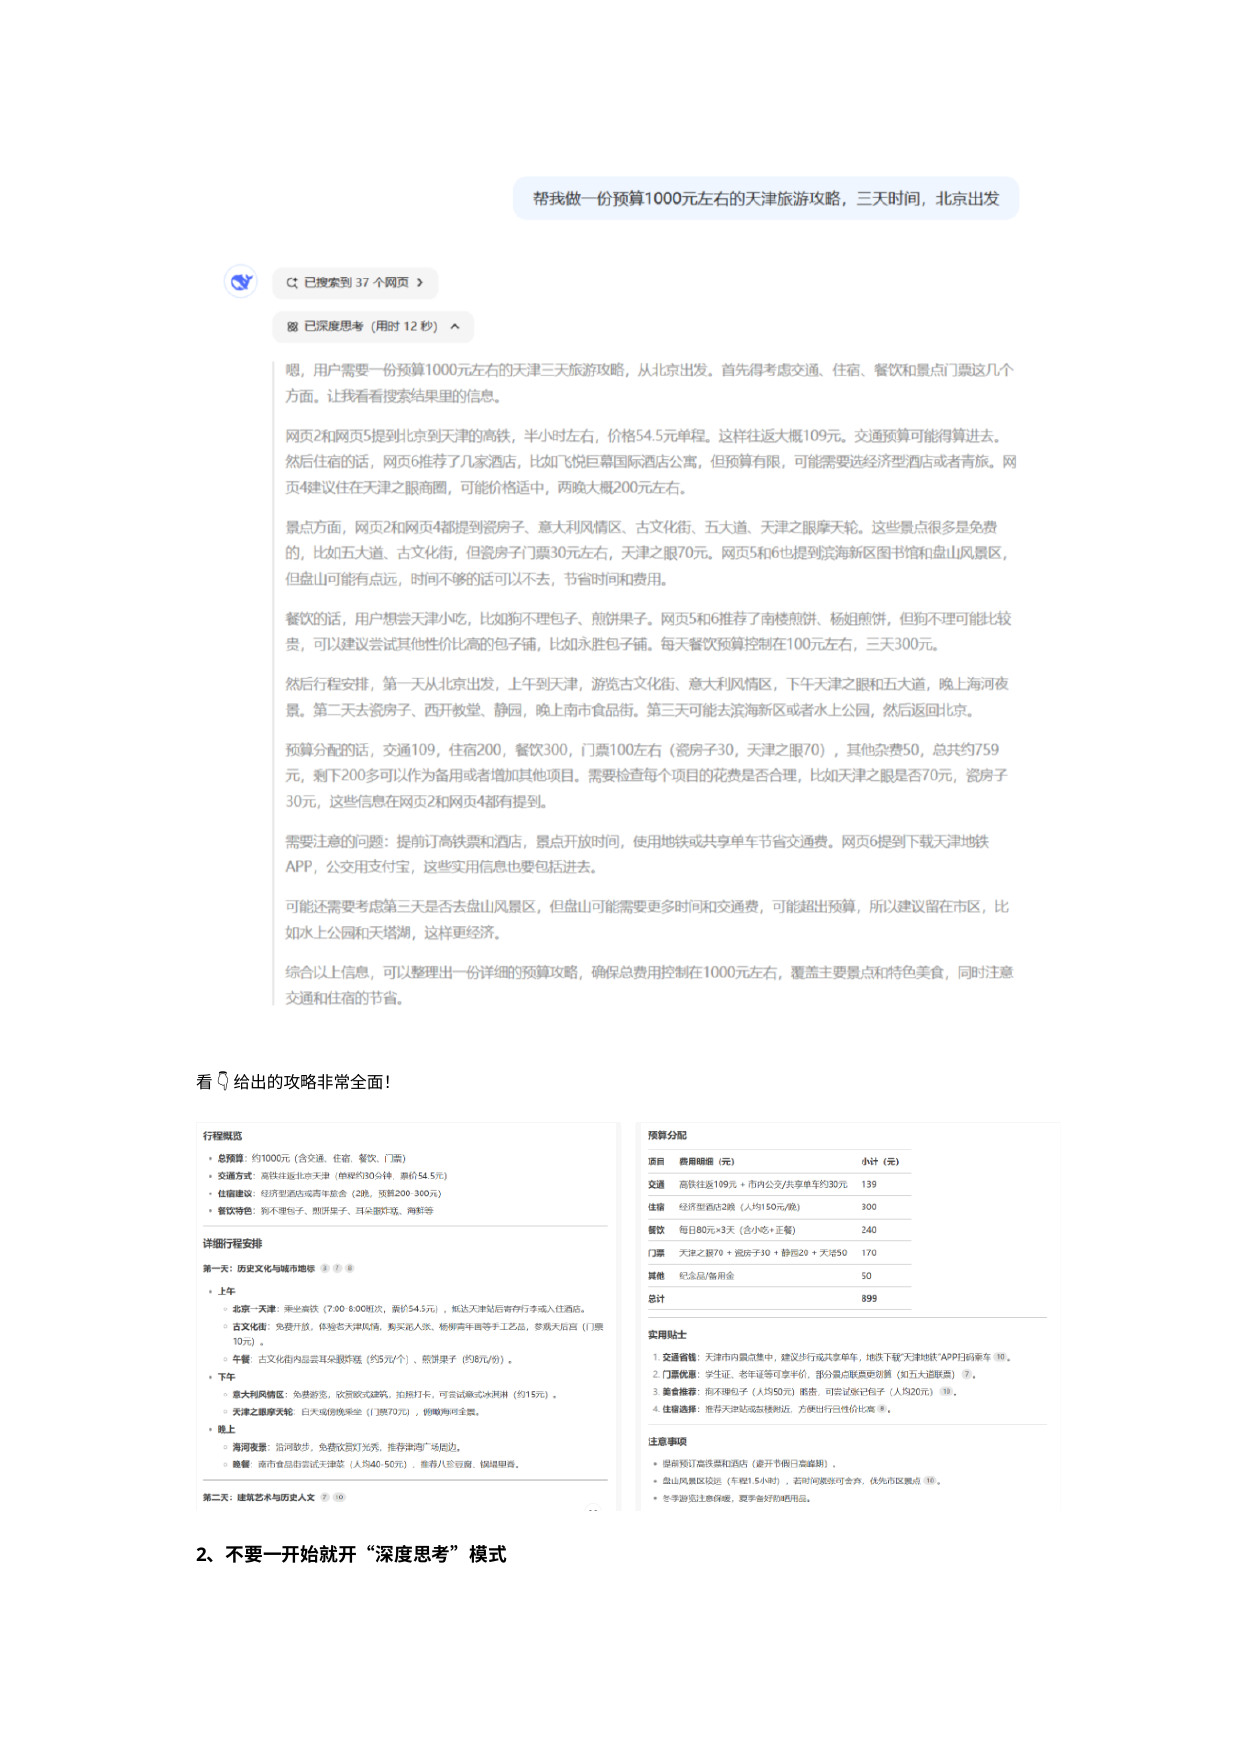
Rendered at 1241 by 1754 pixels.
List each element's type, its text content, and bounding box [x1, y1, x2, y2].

subtitle 2、不要一开始就开“深度思考”模式 [196, 1537, 1044, 1569]
text 看 👇 给出的攻略非常全面！ [196, 1064, 1044, 1097]
picture [195, 1122, 1061, 1511]
picture [195, 162, 1060, 1026]
